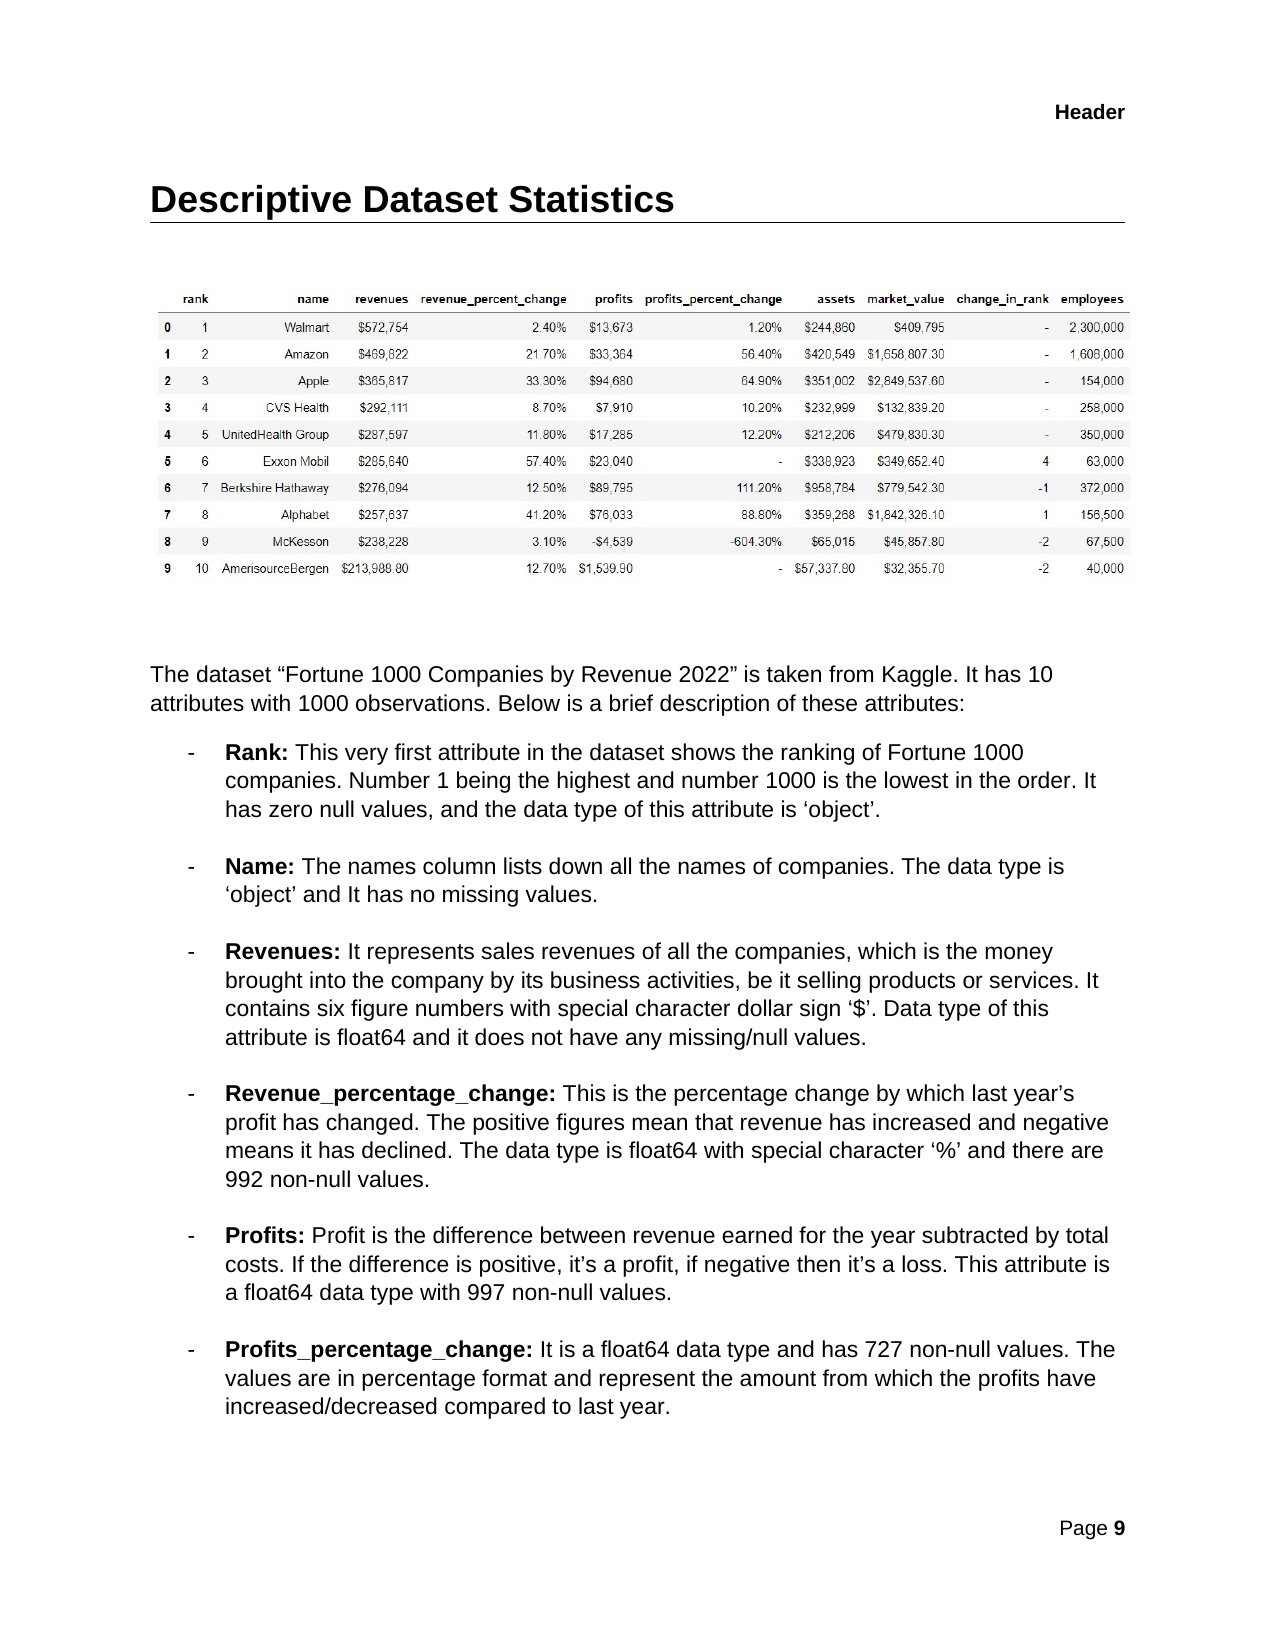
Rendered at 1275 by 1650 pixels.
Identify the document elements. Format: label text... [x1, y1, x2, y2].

list Profits_percentage_change: It is a float64 data type and has 727 non-null values. The values are in percentage format and represent the amount from which the profits have increased/decreased compared to last year. [187, 1336, 1125, 1448]
list Rank: This very first attribute in the dataset shows the ranking of Fortune 1000 companies. Number 1 being the highest and number 1000 is the lowest in the order. It has zero null values, and the data type of this attribute is ‘object’. [187, 739, 1125, 851]
picture [150, 287, 1140, 589]
list Name: The names column lists down all the names of companies. The data type is ‘object’ and It has no missing values. [187, 853, 1125, 936]
list Revenues: It represents sales revenues of all the companies, which is the money brought into the company by its business activities, be it selling products or services. It contains six figure numbers with special character dollar sign ‘$’. Data type of this attribute is float64 and it does not have any missing/null values. [187, 938, 1125, 1078]
list Revenue_percentage_change: This is the percentage change by which last year’s profit has changed. The positive figures mean that revenue has increased and negative means it has declined. The data type is float64 with special character ‘%’ and there are 992 non-null values. [187, 1080, 1125, 1220]
text The dataset “Fortune 1000 Companies by Revenue 2022” is taken from Kaggle. It has 10 attributes with 1000 observations. Below is a brief description of these attributes: [150, 661, 1125, 716]
subtitle Descriptive Dataset Statistics [150, 177, 1125, 222]
list Profits: Profit is the difference between revenue earned for the year subtracted by total costs. If the difference is positive, it’s a profit, if negative then it’s a loss. This attribute is a float64 data type with 997 non-null values. [187, 1222, 1125, 1334]
